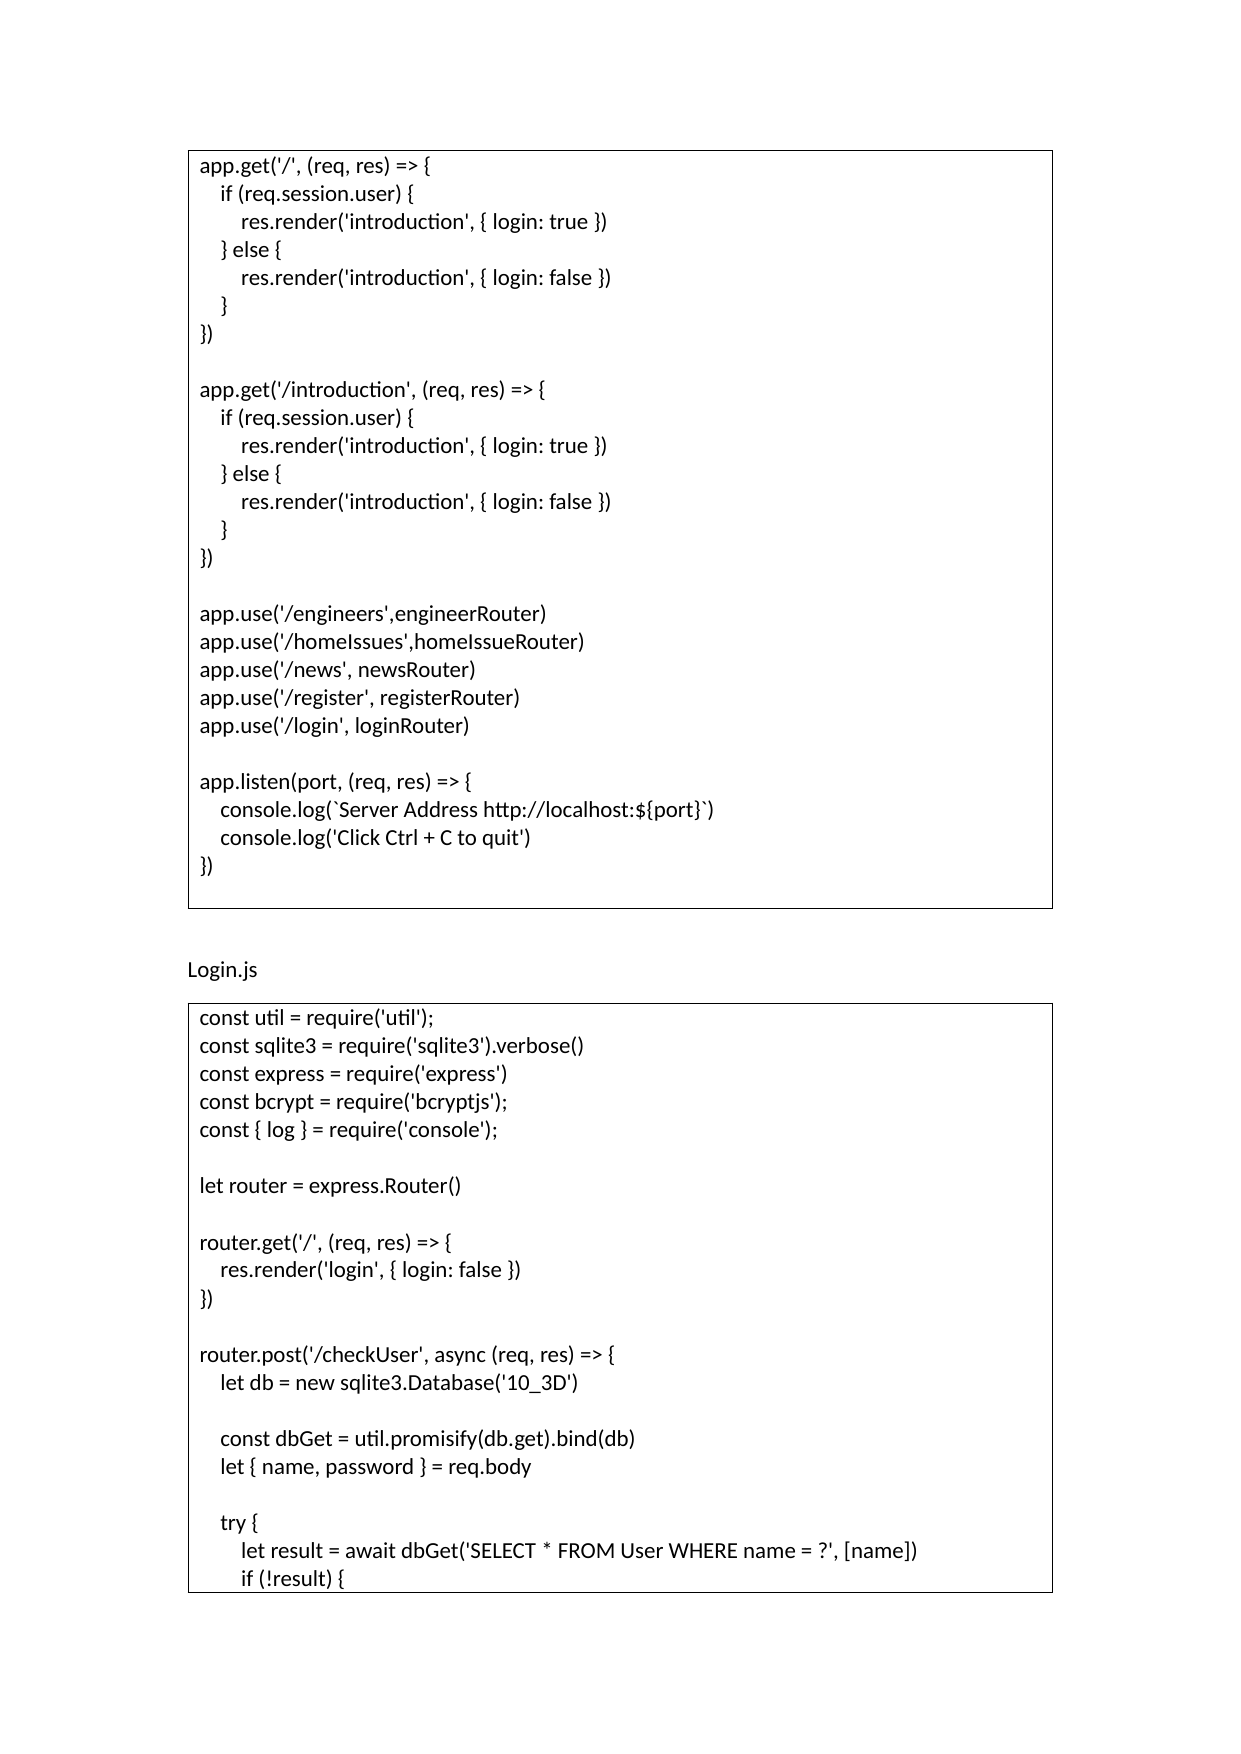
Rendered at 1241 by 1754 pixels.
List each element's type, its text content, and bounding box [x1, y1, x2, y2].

text Login.js [187, 956, 1053, 983]
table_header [189, 151, 1052, 908]
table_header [189, 1004, 1052, 1592]
